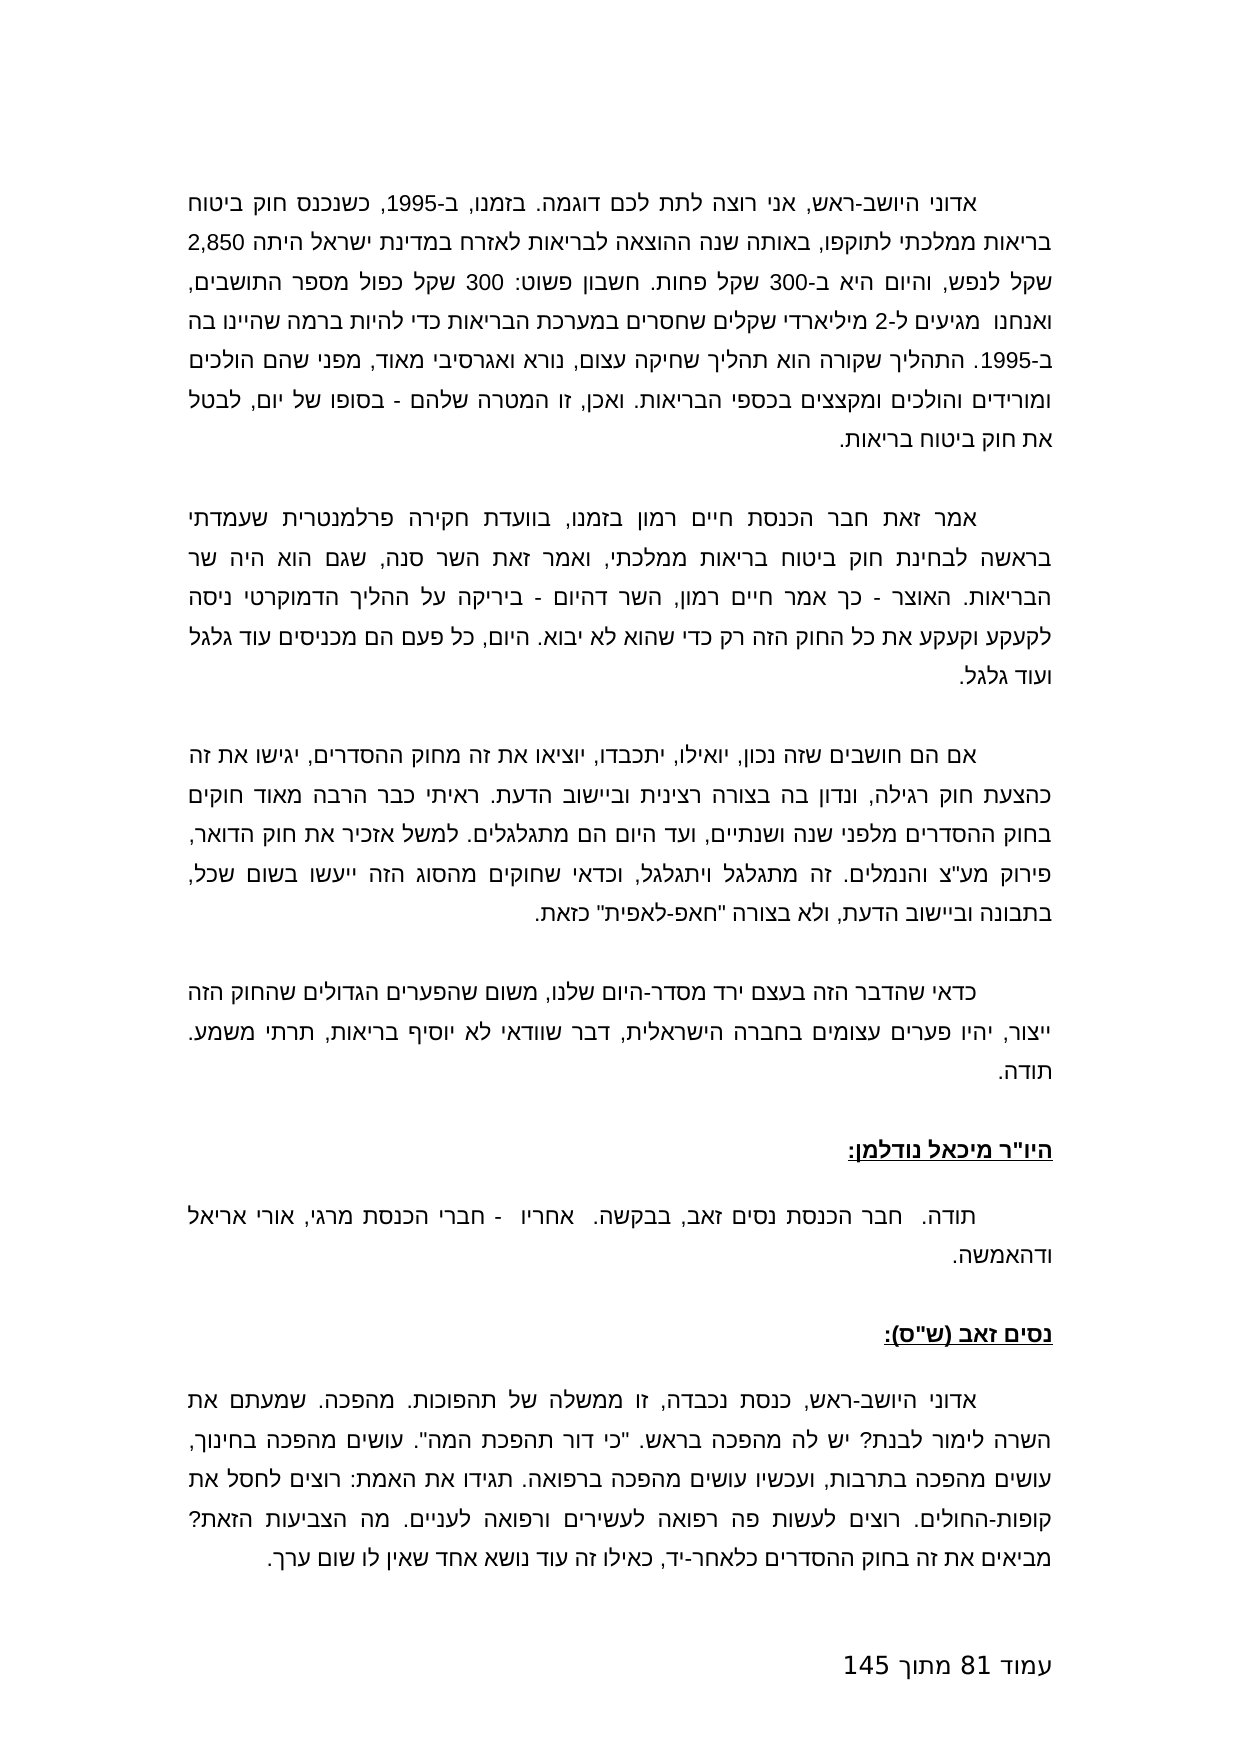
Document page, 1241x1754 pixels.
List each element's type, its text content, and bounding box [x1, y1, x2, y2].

text היו"ר מיכאל נודלמן: [187, 1137, 1053, 1163]
text תודה. חבר הכנסת נסים זאב, בבקשה. אחריו - חברי הכנסת מרגי, אורי אריאל ודהאמשה. [187, 1203, 1053, 1269]
text נסים זאב (ש"ס): [187, 1321, 1053, 1348]
text כדאי שהדבר הזה בעצם ירד מסדר-היום שלנו, משום שהפערים הגדולים שהחוק הזה ייצור, יהיו פערים עצומים בחברה הישראלית, דבר שוודאי לא יוסיף בריאות, תרתי משמע. תודה. [187, 979, 1053, 1084]
text אם הם חושבים שזה נכון, יואילו, יתכבדו, יוציאו את זה מחוק ההסדרים, יגישו את זה כהצעת חוק רגילה, ונדון בה בצורה רצינית וביישוב הדעת. ראיתי כבר הרבה מאוד חוקים בחוק ההסדרים מלפני שנה ושנתיים, ועד היום הם מתגלגלים. למשל אזכיר את חוק הדואר, פירוק מע"צ והנמלים. זה מתגלגל ויתגלגל, וכדאי שחוקים מהסוג הזה ייעשו בשום שכל, בתבונה וביישוב הדעת, ולא בצורה "חאפ-לאפית" כזאת. [187, 742, 1053, 926]
text אמר זאת חבר הכנסת חיים רמון בזמנו, בוועדת חקירה פרלמנטרית שעמדתי בראשה לבחינת חוק ביטוח בריאות ממלכתי, ואמר זאת השר סנה, שגם הוא היה שר הבריאות. האוצר - כך אמר חיים רמון, השר דהיום - ביריקה על ההליך הדמוקרטי ניסה לקעקע וקעקע את כל החוק הזה רק כדי שהוא לא יבוא. היום, כל פעם הם מכניסים עוד גלגל ועוד גלגל. [187, 505, 1053, 689]
text אדוני היושב-ראש, אני רוצה לתת לכם דוגמה. בזמנו, ב-1995, כשנכנס חוק ביטוח בריאות ממלכתי לתוקפו, באותה שנה ההוצאה לבריאות לאזרח במדינת ישראל היתה 2,850 שקל לנפש, והיום היא ב-300 שקל פחות. חשבון פשוט: 300 שקל כפול מספר התושבים, ואנחנו מגיעים ל-2 מיליארדי שקלים שחסרים במערכת הבריאות כדי להיות ברמה שהיינו בה ב-1995. התהליך שקורה הוא תהליך שחיקה עצום, נורא ואגרסיבי מאוד, מפני שהם הולכים ומורידים והולכים ומקצצים בכספי הבריאות. ואכן, זו המטרה שלהם - בסופו של יום, לבטל את חוק ביטוח בריאות. [187, 189, 1053, 453]
text אדוני היושב-ראש, כנסת נכבדה, זו ממשלה של תהפוכות. מהפכה. שמעתם את השרה לימור לבנת? יש לה מהפכה בראש. "כי דור תהפכת המה". עושים מהפכה בחינוך, עושים מהפכה בתרבות, ועכשיו עושים מהפכה ברפואה. תגידו את האמת: רוצים לחסל את קופות-החולים. רוצים לעשות פה רפואה לעשירים ורפואה לעניים. מה הצביעות הזאת? מביאים את זה בחוק ההסדרים כלאחר-יד, כאילו זה עוד נושא אחד שאין לו שום ערך. [187, 1387, 1053, 1571]
